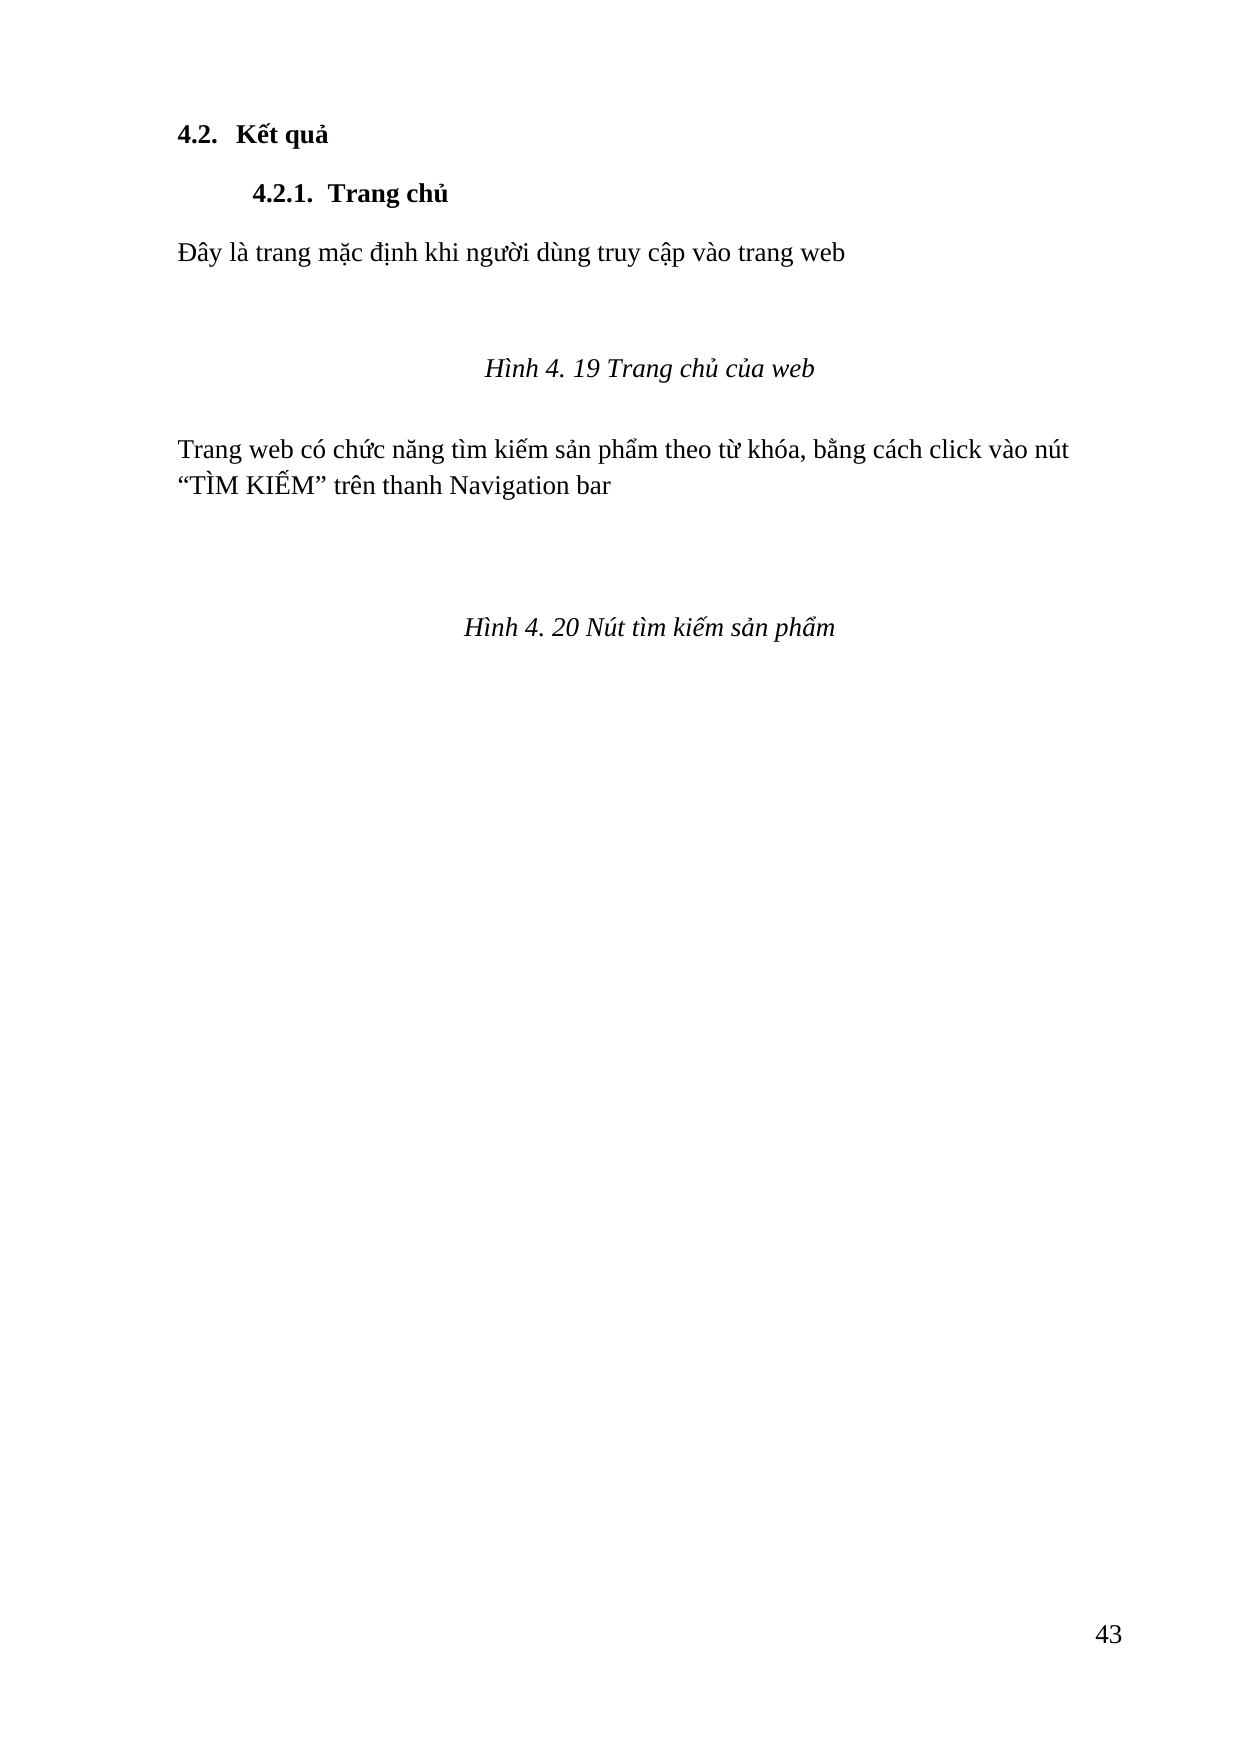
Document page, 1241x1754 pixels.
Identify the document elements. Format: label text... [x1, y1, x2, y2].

text Đây là trang mặc định khi người dùng truy cập vào trang web [177, 236, 1122, 268]
subtitle Kết quả [177, 118, 1122, 149]
subtitle Trang chủ [252, 177, 1122, 208]
text Trang web có chức năng tìm kiếm sản phẩm theo từ khóa, bằng cách click vào nút “TÌM KIẾM” trên thanh Navigation bar [177, 433, 1122, 500]
